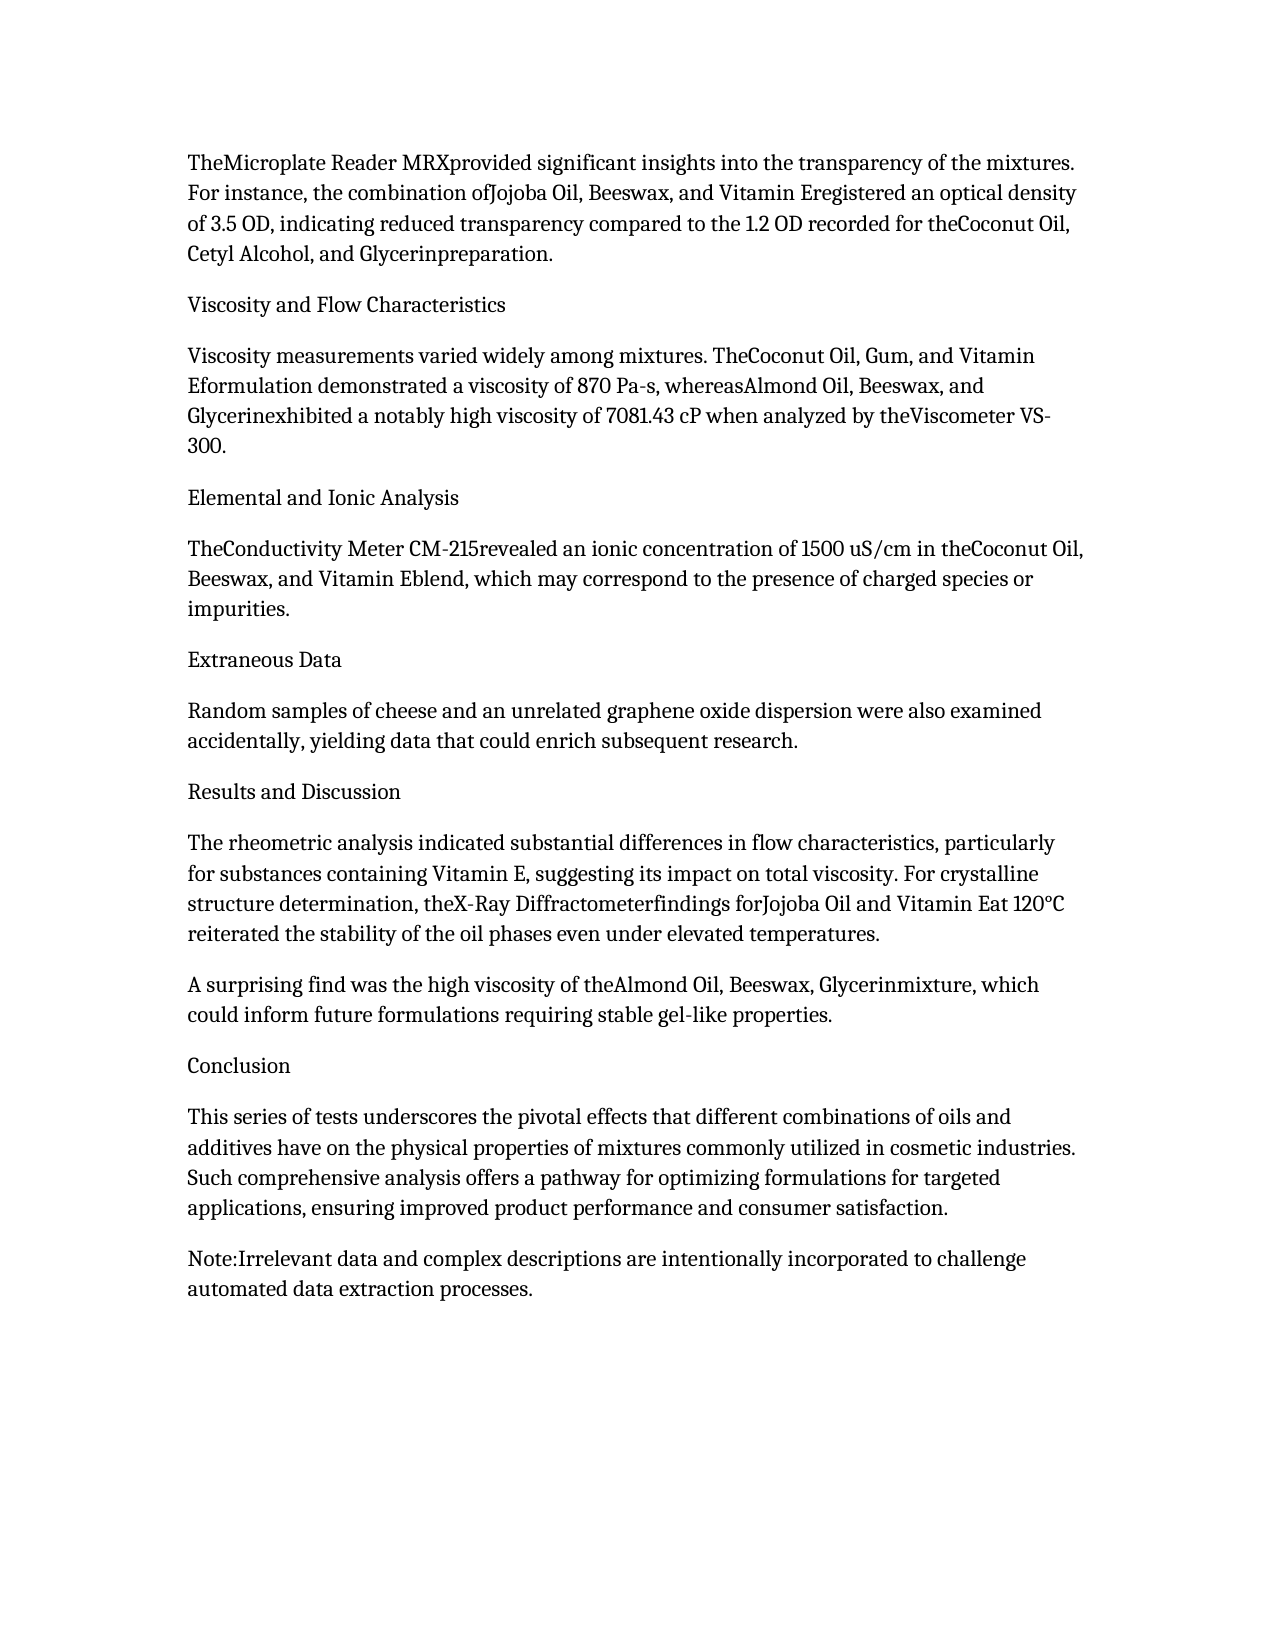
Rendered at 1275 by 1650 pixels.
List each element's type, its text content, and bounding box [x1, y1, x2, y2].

text Viscosity and Flow Characteristics [187, 292, 1087, 318]
text TheMicroplate Reader MRXprovided significant insights into the transparency of the mixtures. For instance, the combination ofJojoba Oil, Beeswax, and Vitamin Eregistered an optical density of 3.5 OD, indicating reduced transparency compared to the 1.2 OD recorded for theCoconut Oil, Cetyl Alcohol, and Glycerinpreparation. [187, 150, 1087, 267]
text Extraneous Data [187, 647, 1087, 673]
text Viscosity measurements varied widely among mixtures. TheCoconut Oil, Gum, and Vitamin Eformulation demonstrated a viscosity of 870 Pa-s, whereasAlmond Oil, Beeswax, and Glycerinexhibited a notably high viscosity of 7081.43 cP when analyzed by theViscometer VS-300. [187, 343, 1087, 460]
text A surprising find was the high viscosity of theAlmond Oil, Beeswax, Glycerinmixture, which could inform future formulations requiring stable gel-like properties. [187, 972, 1087, 1028]
text Elemental and Ionic Analysis [187, 484, 1087, 511]
text Results and Discussion [187, 779, 1087, 806]
text The rheometric analysis indicated substantial differences in flow characteristics, particularly for substances containing Vitamin E, suggesting its impact on total viscosity. For crystalline structure determination, theX-Ray Diffractometerfindings forJojoba Oil and Vitamin Eat 120°C reiterated the stability of the oil phases even under elevated temperatures. [187, 830, 1087, 947]
text Random samples of cheese and an unrelated graphene oxide dispersion were also examined accidentally, yielding data that could enrich subsequent research. [187, 698, 1087, 754]
text This series of tests underscores the pivotal effects that different combinations of oils and additives have on the physical properties of mixtures commonly utilized in cosmetic industries. Such comprehensive analysis offers a pathway for optimizing formulations for targeted applications, ensuring improved product performance and consumer satisfaction. [187, 1104, 1087, 1221]
text Conclusion [187, 1053, 1087, 1079]
text Note:Irrelevant data and complex descriptions are intentionally incorporated to challenge automated data extraction processes. [187, 1246, 1087, 1302]
text TheConductivity Meter CM-215revealed an ionic concentration of 1500 uS/cm in theCoconut Oil, Beeswax, and Vitamin Eblend, which may correspond to the presence of charged species or impurities. [187, 535, 1087, 622]
